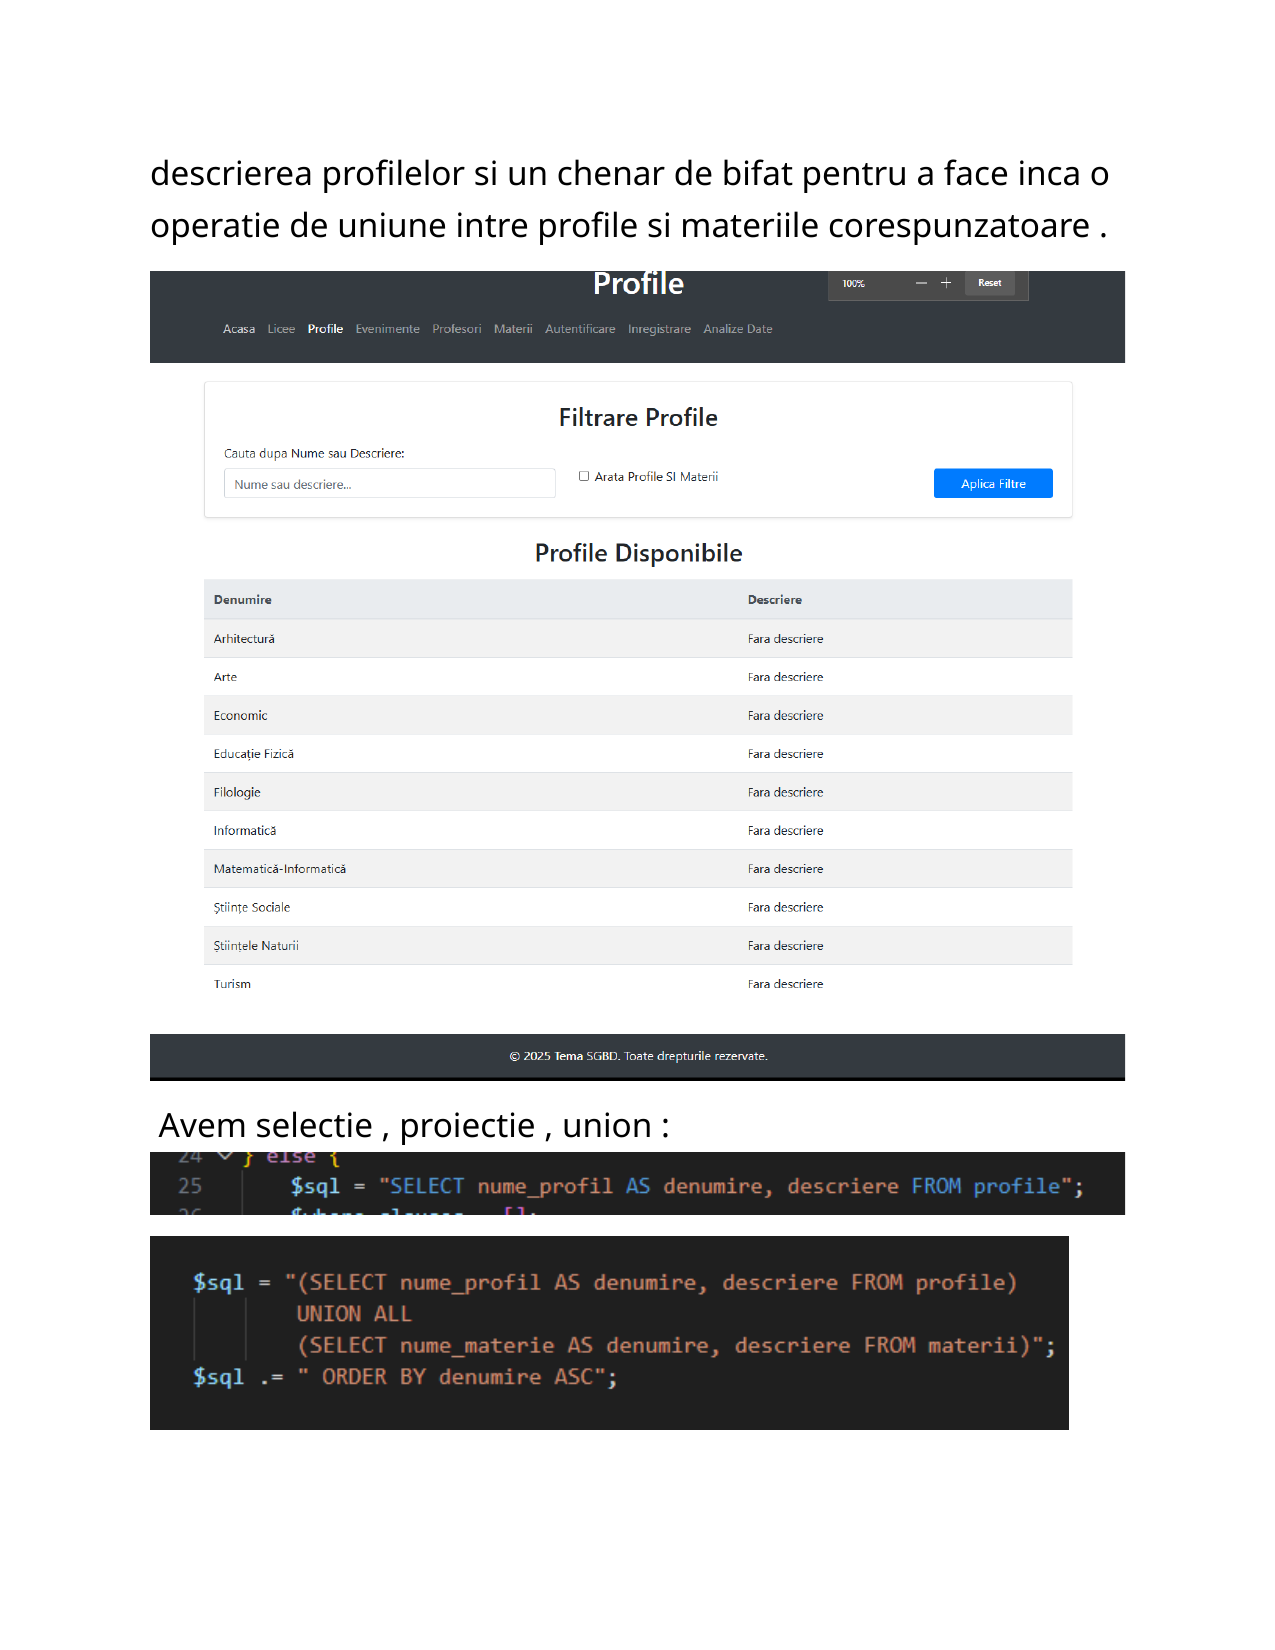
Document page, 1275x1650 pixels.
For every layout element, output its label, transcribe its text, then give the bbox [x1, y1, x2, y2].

picture [150, 1152, 1125, 1215]
picture [150, 1236, 1069, 1430]
text Avem selectie , proiectie , union : [150, 1102, 1125, 1152]
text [150, 150, 1125, 248]
picture [150, 271, 1125, 1081]
